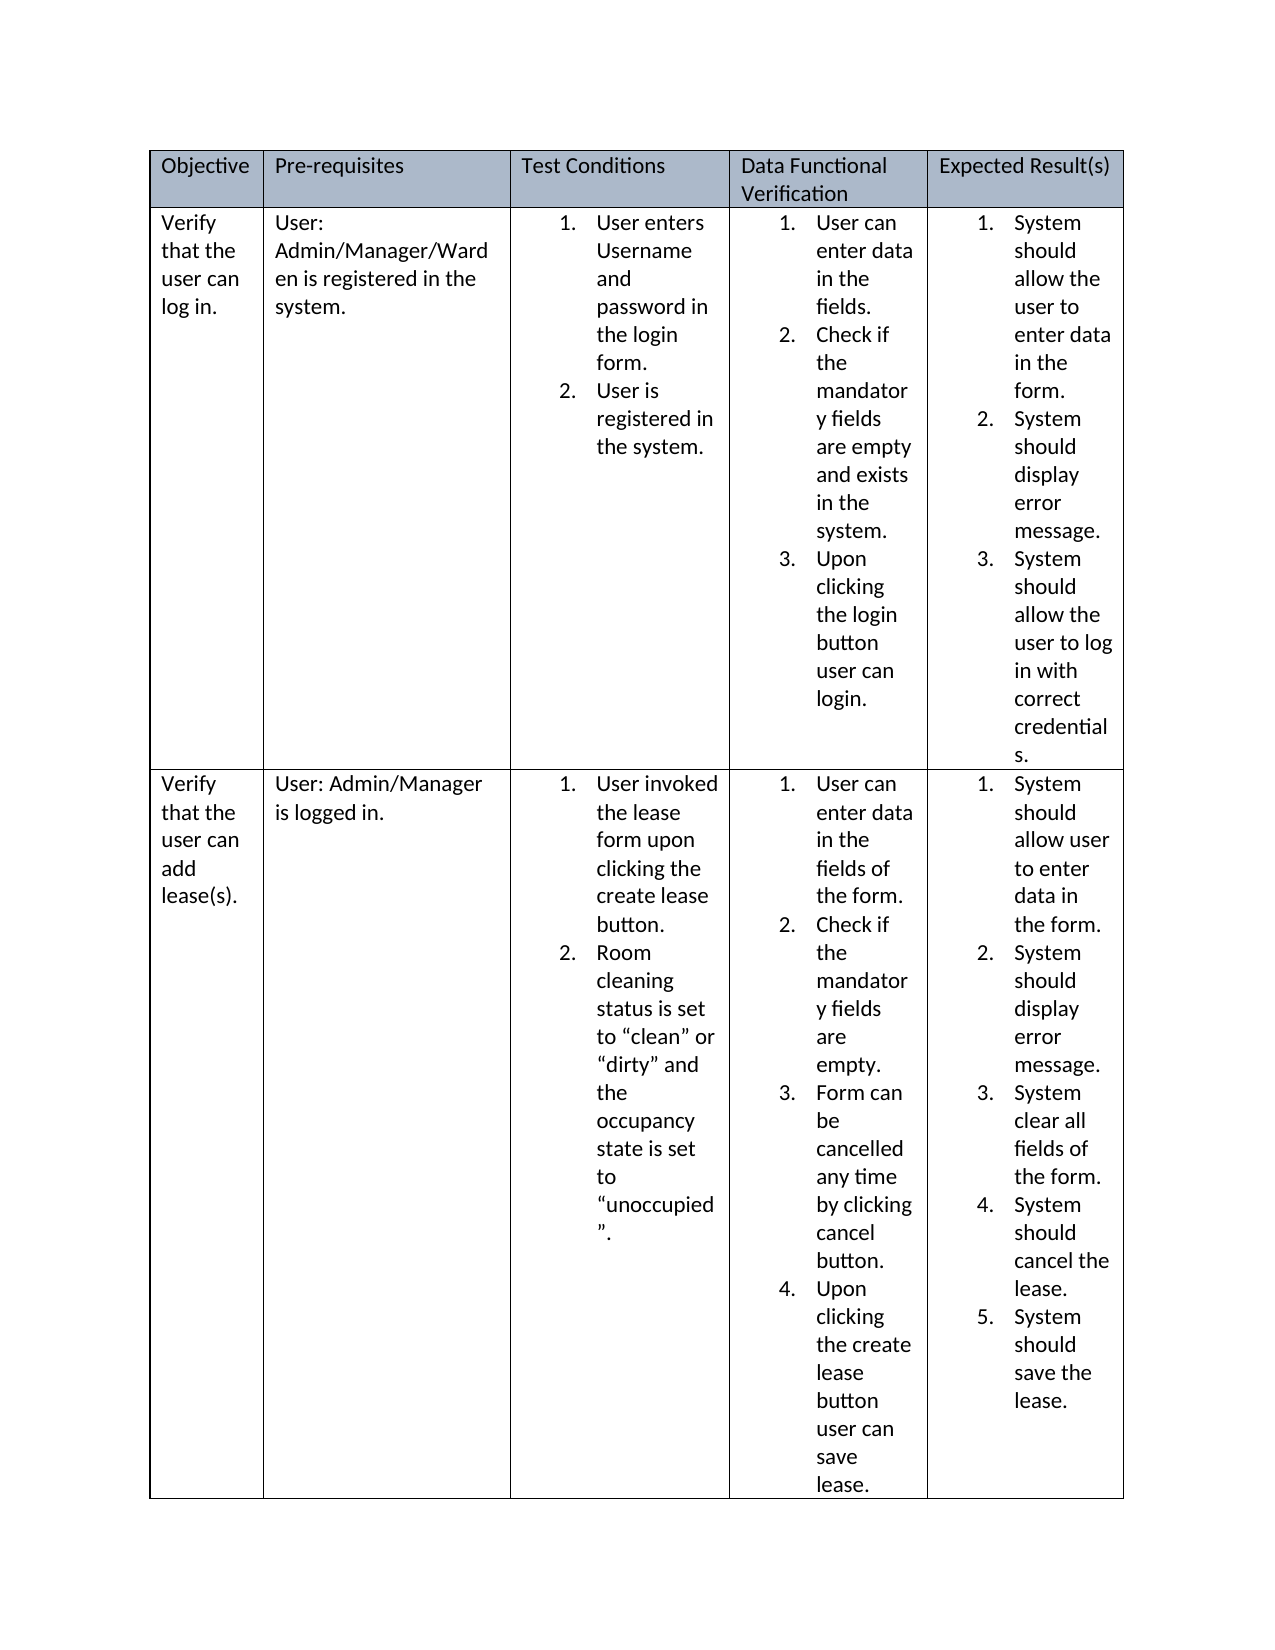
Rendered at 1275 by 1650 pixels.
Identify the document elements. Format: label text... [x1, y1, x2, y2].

table_cell User: Admin/Manager/Warden is registered in the system. [264, 208, 510, 768]
table_cell Verify that the user can log in. [151, 208, 263, 768]
table_cell User can enter data in the fields. Check if the mandatory fields are empty and exists in the system. Upon clicking the login button user can login. [730, 208, 927, 768]
table_header Objective [151, 151, 263, 207]
table_header Test Conditions [511, 151, 729, 207]
table_cell Verify that the user can add lease(s). [151, 770, 263, 1498]
table_cell User: Admin/Manager is logged in. [264, 770, 510, 1498]
table_header Expected Result(s) [928, 151, 1123, 207]
table_cell System should allow the user to enter data in the form. System should display error message. System should allow the user to log in with correct credentials. [928, 208, 1123, 768]
table_header Data Functional Verification [730, 151, 927, 207]
table_header Pre-requisites [264, 151, 510, 207]
table_cell User enters Username and password in the login form. User is registered in the system. [511, 208, 729, 768]
